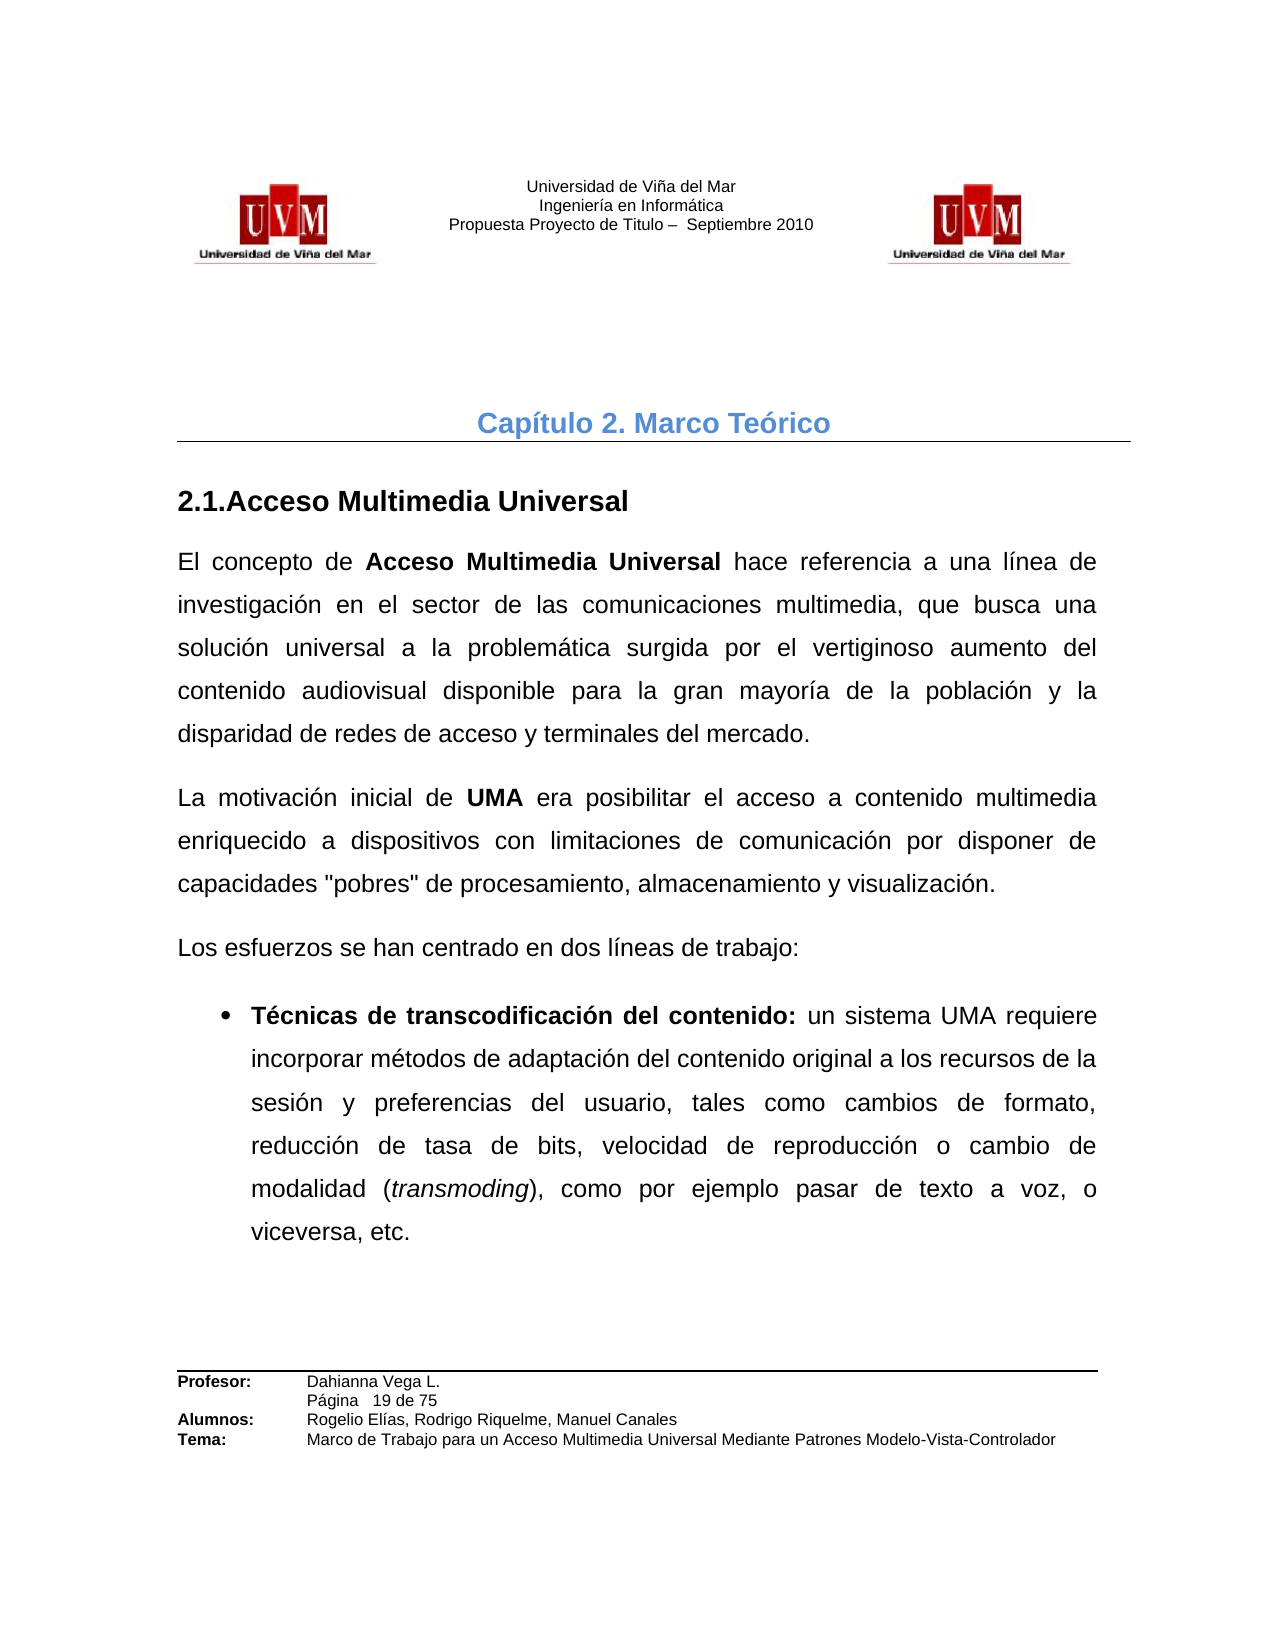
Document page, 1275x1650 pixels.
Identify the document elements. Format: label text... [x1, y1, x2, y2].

picture [177, 176, 390, 267]
picture [871, 176, 1084, 267]
list Técnicas de transcodificación del contenido: un sistema UMA requiere incorporar métodos de adaptación del contenido original a los recursos de la sesión y preferencias del usuario, tales como cambios de formato, reducción de tasa de bits, velocidad de reproducción o cambio de modalidad (transmoding), como por ejemplo pasar de texto a voz, o viceversa, etc. [221, 1001, 1098, 1246]
table_header Capítulo 2. Marco Teórico [171, 375, 1136, 471]
text Los esfuerzos se han centrado en dos líneas de trabajo: [177, 933, 1098, 962]
text El concepto de Acceso Multimedia Universal hace referencia a una línea de investigación en el sector de las comunicaciones multimedia, que busca una solución universal a la problemática surgida por el vertiginoso aumento del contenido audiovisual disponible para la gran mayoría de la población y la disparidad de redes de acceso y terminales del mercado. [177, 546, 1098, 748]
subtitle 2.1.Acceso Multimedia Universal [177, 484, 1098, 517]
text La motivación inicial de UMA era posibilitar el acceso a contenido multimedia enriquecido a dispositivos con limitaciones de comunicación por disponer de capacidades "pobres" de procesamiento, almacenamiento y visualización. [177, 783, 1098, 898]
